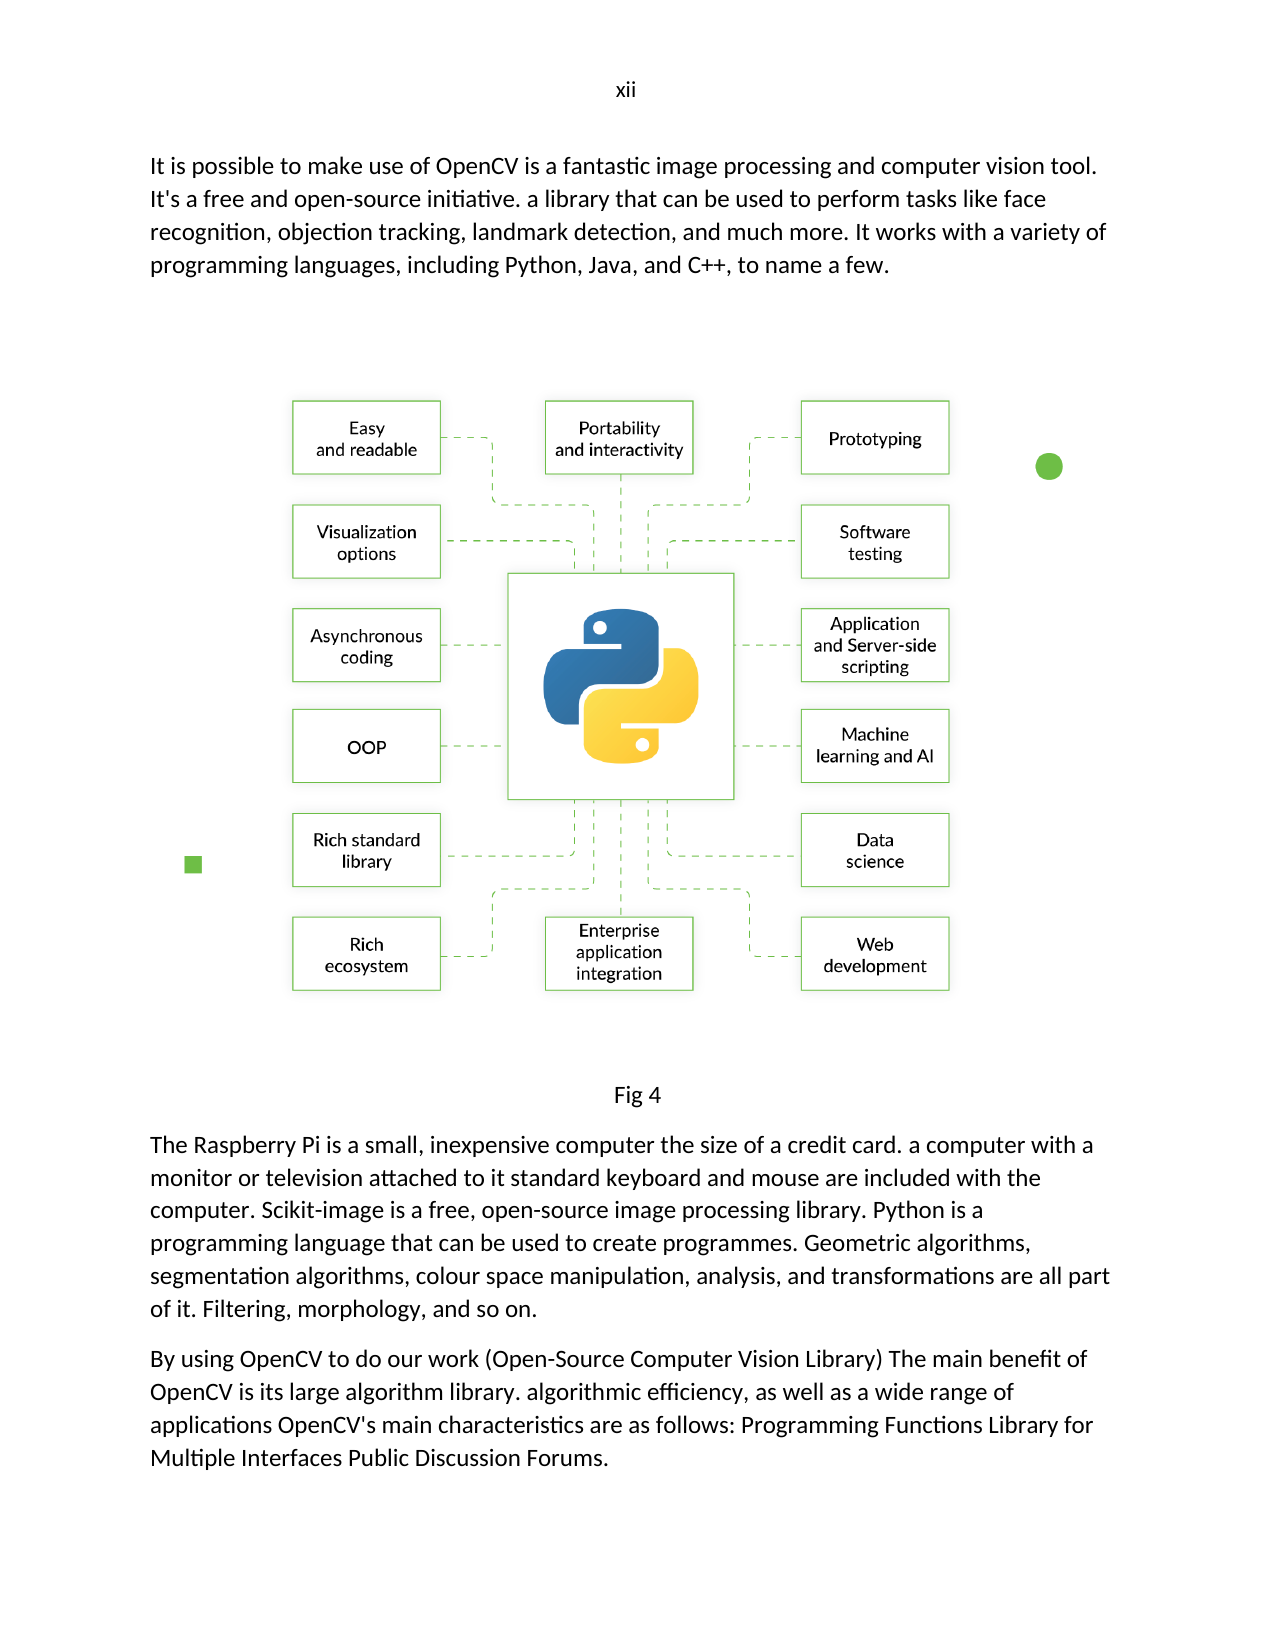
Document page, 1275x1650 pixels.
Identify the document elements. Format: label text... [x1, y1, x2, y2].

picture [150, 328, 1091, 1061]
text Fig 4 [150, 1079, 1125, 1110]
text The Raspberry Pi is a small, inexpensive computer the size of a credit card. a computer with a monitor or television attached to it standard keyboard and mouse are included with the computer. Scikit-image is a free, open-source image processing library. Python is a programming language that can be used to create programmes. Geometric algorithms, segmentation algorithms, colour space manipulation, analysis, and transformations are all part of it. Filtering, morphology, and so on. [150, 1129, 1125, 1324]
text It is possible to make use of OpenCV is a fantastic image processing and computer vision tool. It's a free and open-source initiative. a library that can be used to perform tasks like face recognition, objection tracking, landmark detection, and much more. It works with a variety of programming languages, including Python, Java, and C++, to name a few. [150, 150, 1125, 279]
text By using OpenCV to do our work (Open-Source Computer Vision Library) The main benefit of OpenCV is its large algorithm library. algorithmic efficiency, as well as a wide range of applications OpenCV's main characteristics are as follows: Programming Functions Library for Multiple Interfaces Public Discussion Forums. [150, 1343, 1125, 1472]
